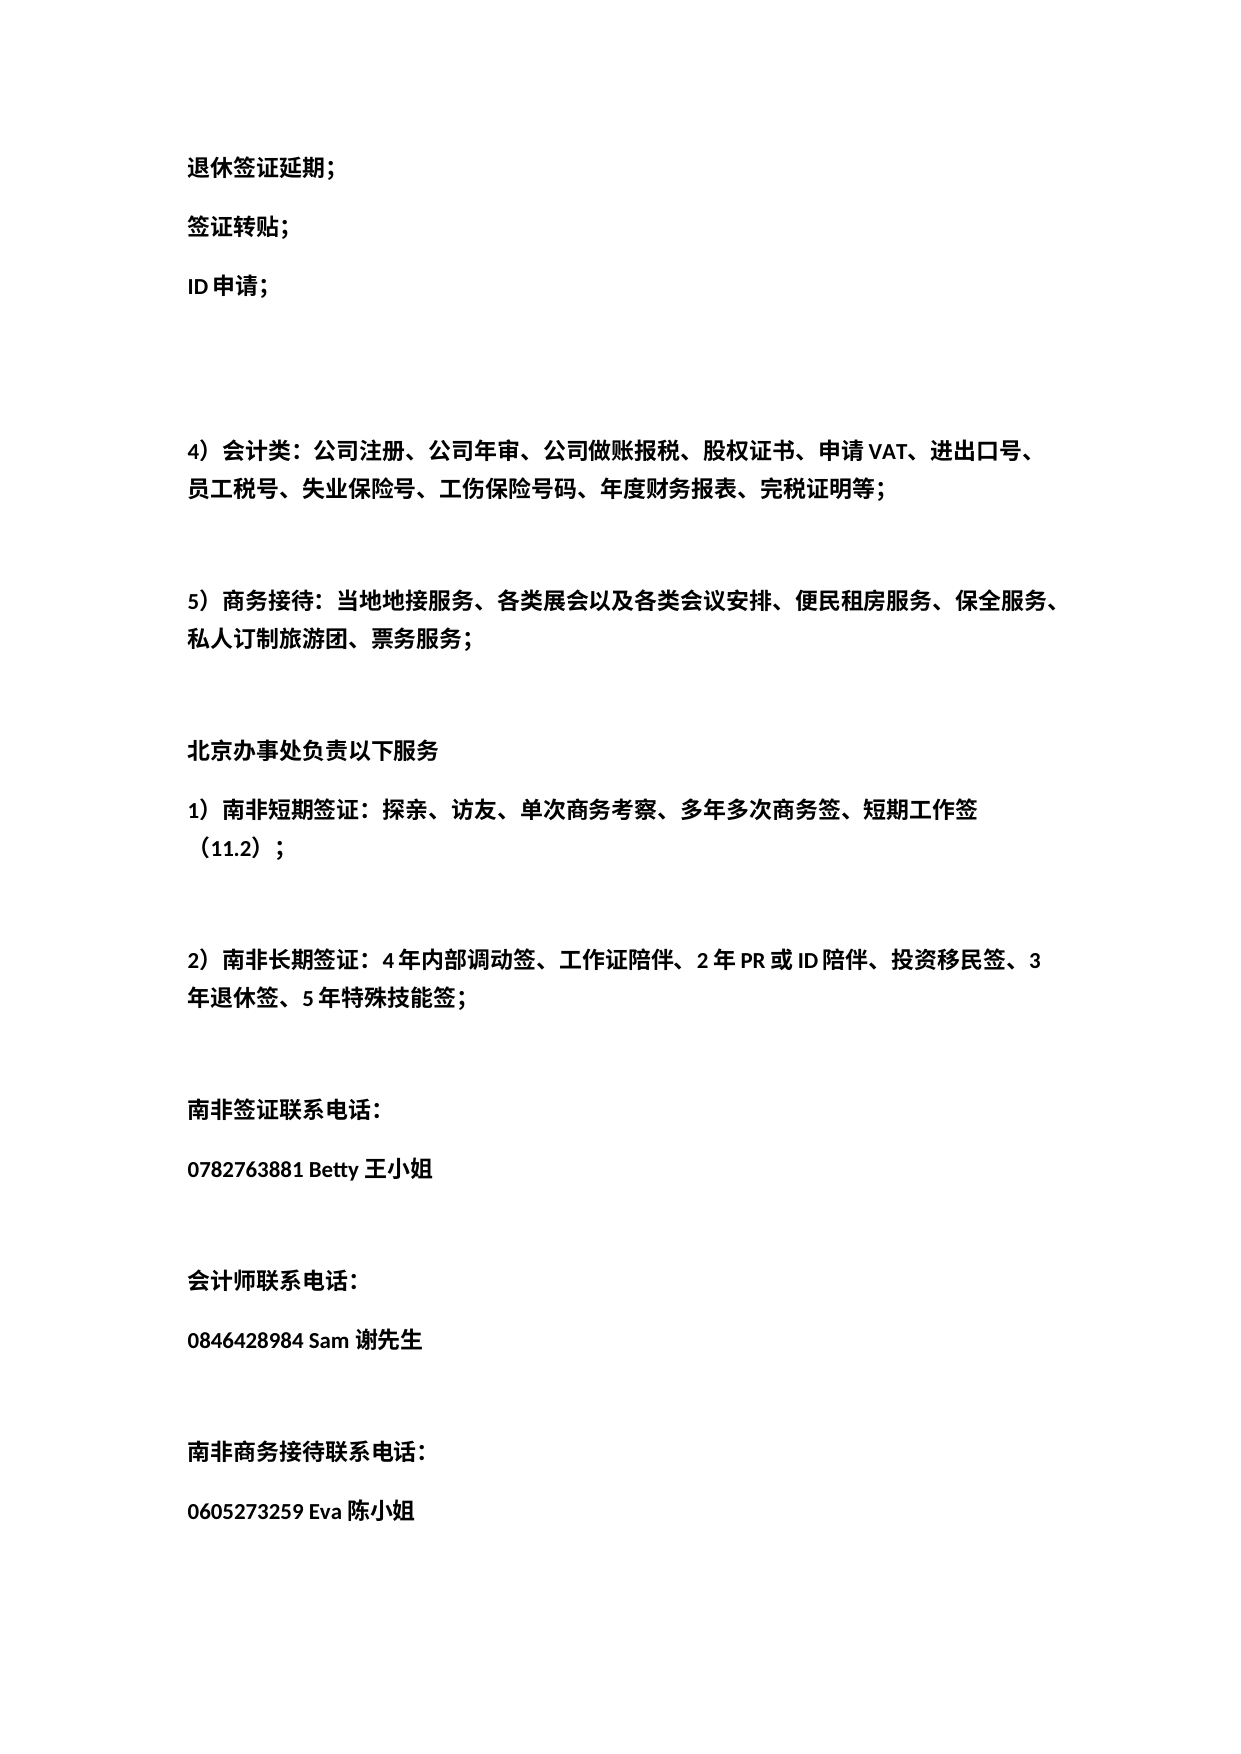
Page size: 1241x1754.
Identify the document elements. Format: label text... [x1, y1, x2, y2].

text 1）南非短期签证：探亲、访友、单次商务考察、多年多次商务签、短期工作签（11.2）； [187, 792, 1053, 863]
text 会计师联系电话： [187, 1263, 1053, 1296]
text 4）会计类：公司注册、公司年审、公司做账报税、股权证书、申请VAT、进出口号、员工税号、失业保险号、工伤保险号码、年度财务报表、完税证明等； [187, 433, 1053, 504]
text 0782763881 Betty 王小姐 [187, 1151, 1053, 1184]
text 北京办事处负责以下服务 [187, 733, 1053, 766]
text 5）商务接待：当地地接服务、各类展会以及各类会议安排、便民租房服务、保全服务、私人订制旅游团、票务服务； [187, 583, 1053, 654]
text 0846428984 Sam 谢先生 [187, 1322, 1053, 1355]
text 退休签证延期； [187, 150, 1053, 183]
text ID申请； [187, 268, 1053, 301]
text 南非签证联系电话： [187, 1092, 1053, 1126]
text 2）南非长期签证：4年内部调动签、工作证陪伴、2年PR或ID陪伴、投资移民签、3年退休签、5年特殊技能签； [187, 942, 1053, 1013]
text 南非商务接待联系电话： [187, 1434, 1053, 1467]
text 0605273259 Eva陈小姐 [187, 1493, 1053, 1526]
text 签证转贴； [187, 209, 1053, 242]
